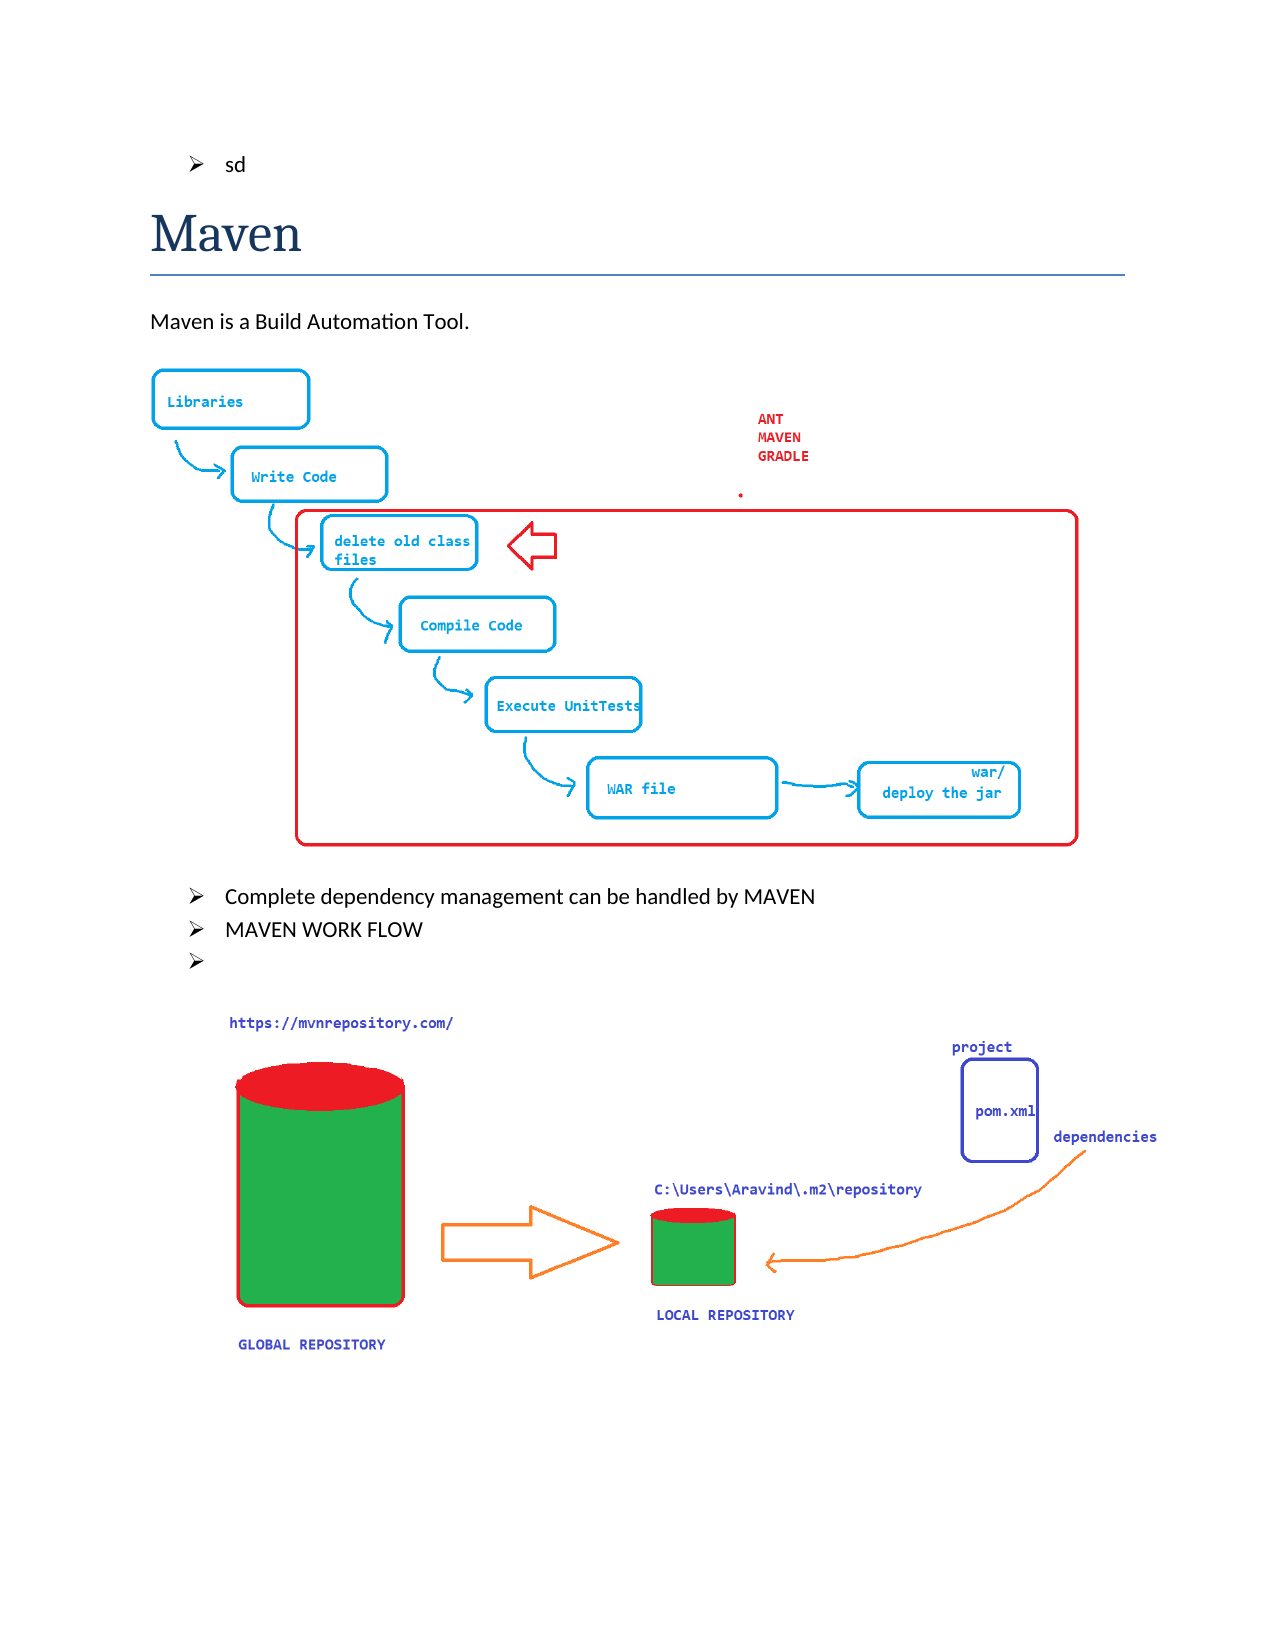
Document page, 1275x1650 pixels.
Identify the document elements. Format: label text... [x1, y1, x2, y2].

list MAVEN WORK FLOW [187, 915, 1125, 943]
title Maven [150, 203, 1125, 274]
list sd [187, 150, 1125, 178]
picture [150, 360, 1124, 858]
list Complete dependency management can be handled by MAVEN [187, 882, 1125, 911]
text Maven is a Build Automation Tool. [150, 307, 1125, 335]
picture [187, 979, 1163, 1409]
